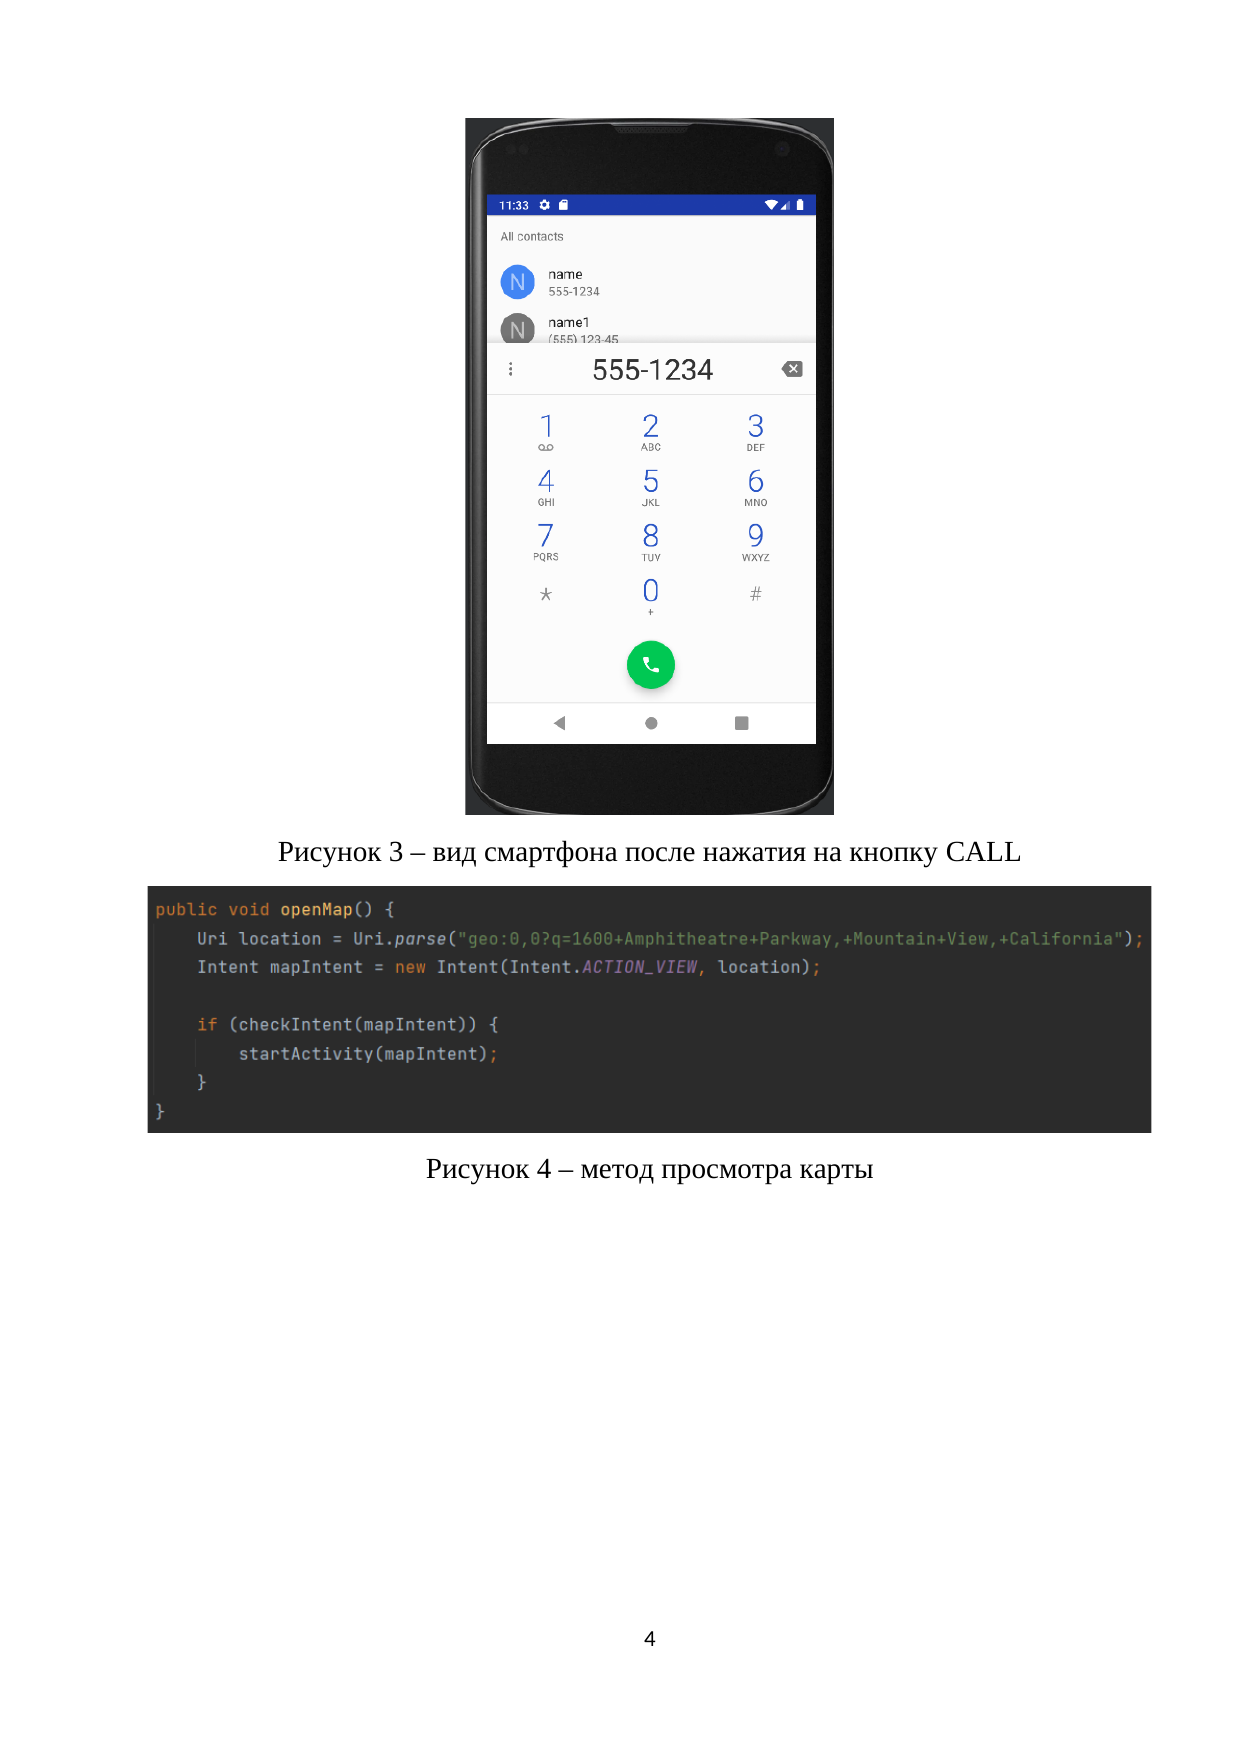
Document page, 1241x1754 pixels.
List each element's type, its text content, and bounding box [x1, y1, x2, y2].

picture [147, 886, 1152, 1133]
text Рисунок 4 – метод просмотра карты [148, 1152, 1152, 1185]
text Рисунок 3 – вид смартфона после нажатия на кнопку CALL [148, 834, 1152, 867]
picture [465, 118, 834, 815]
